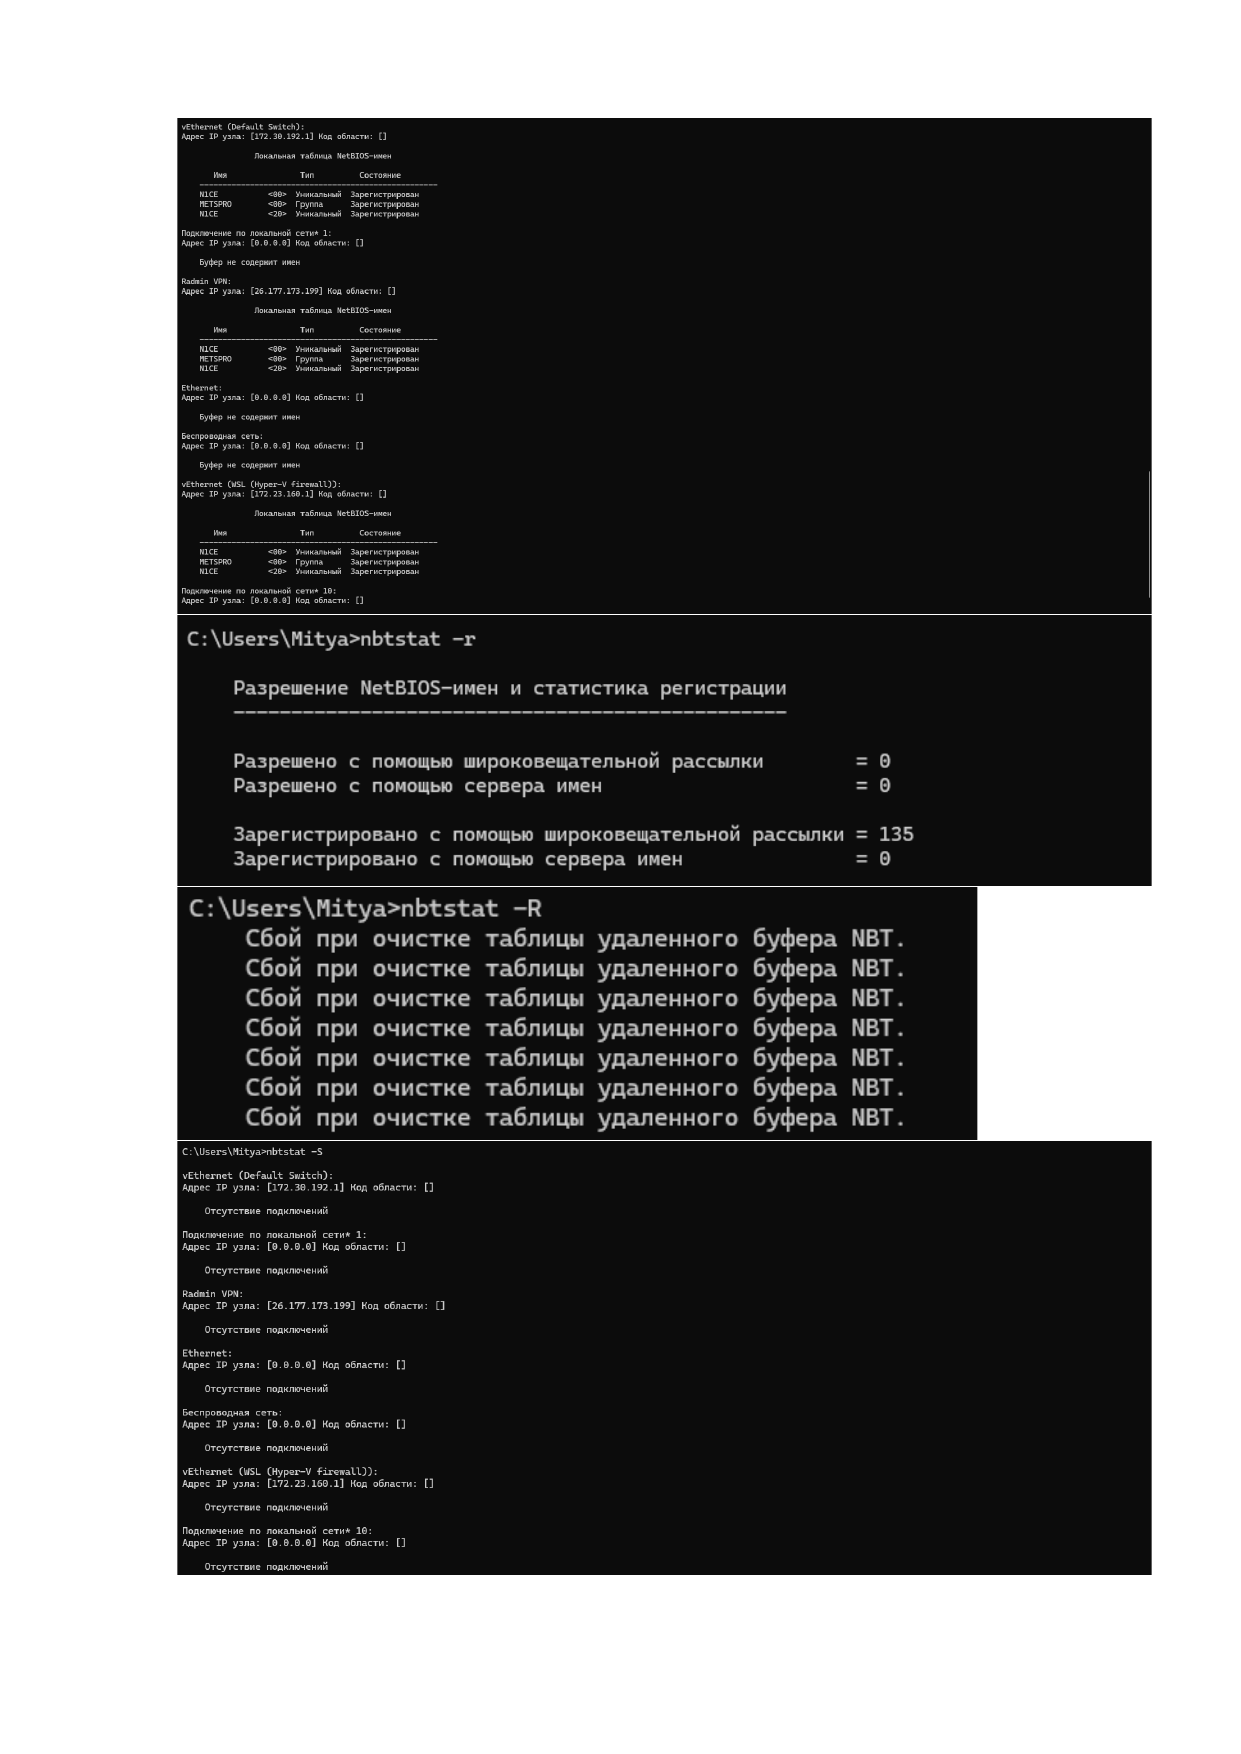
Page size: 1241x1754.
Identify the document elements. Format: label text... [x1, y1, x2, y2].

picture [177, 887, 978, 1140]
picture [177, 1141, 1152, 1575]
picture [177, 118, 1152, 614]
picture [177, 615, 1152, 886]
